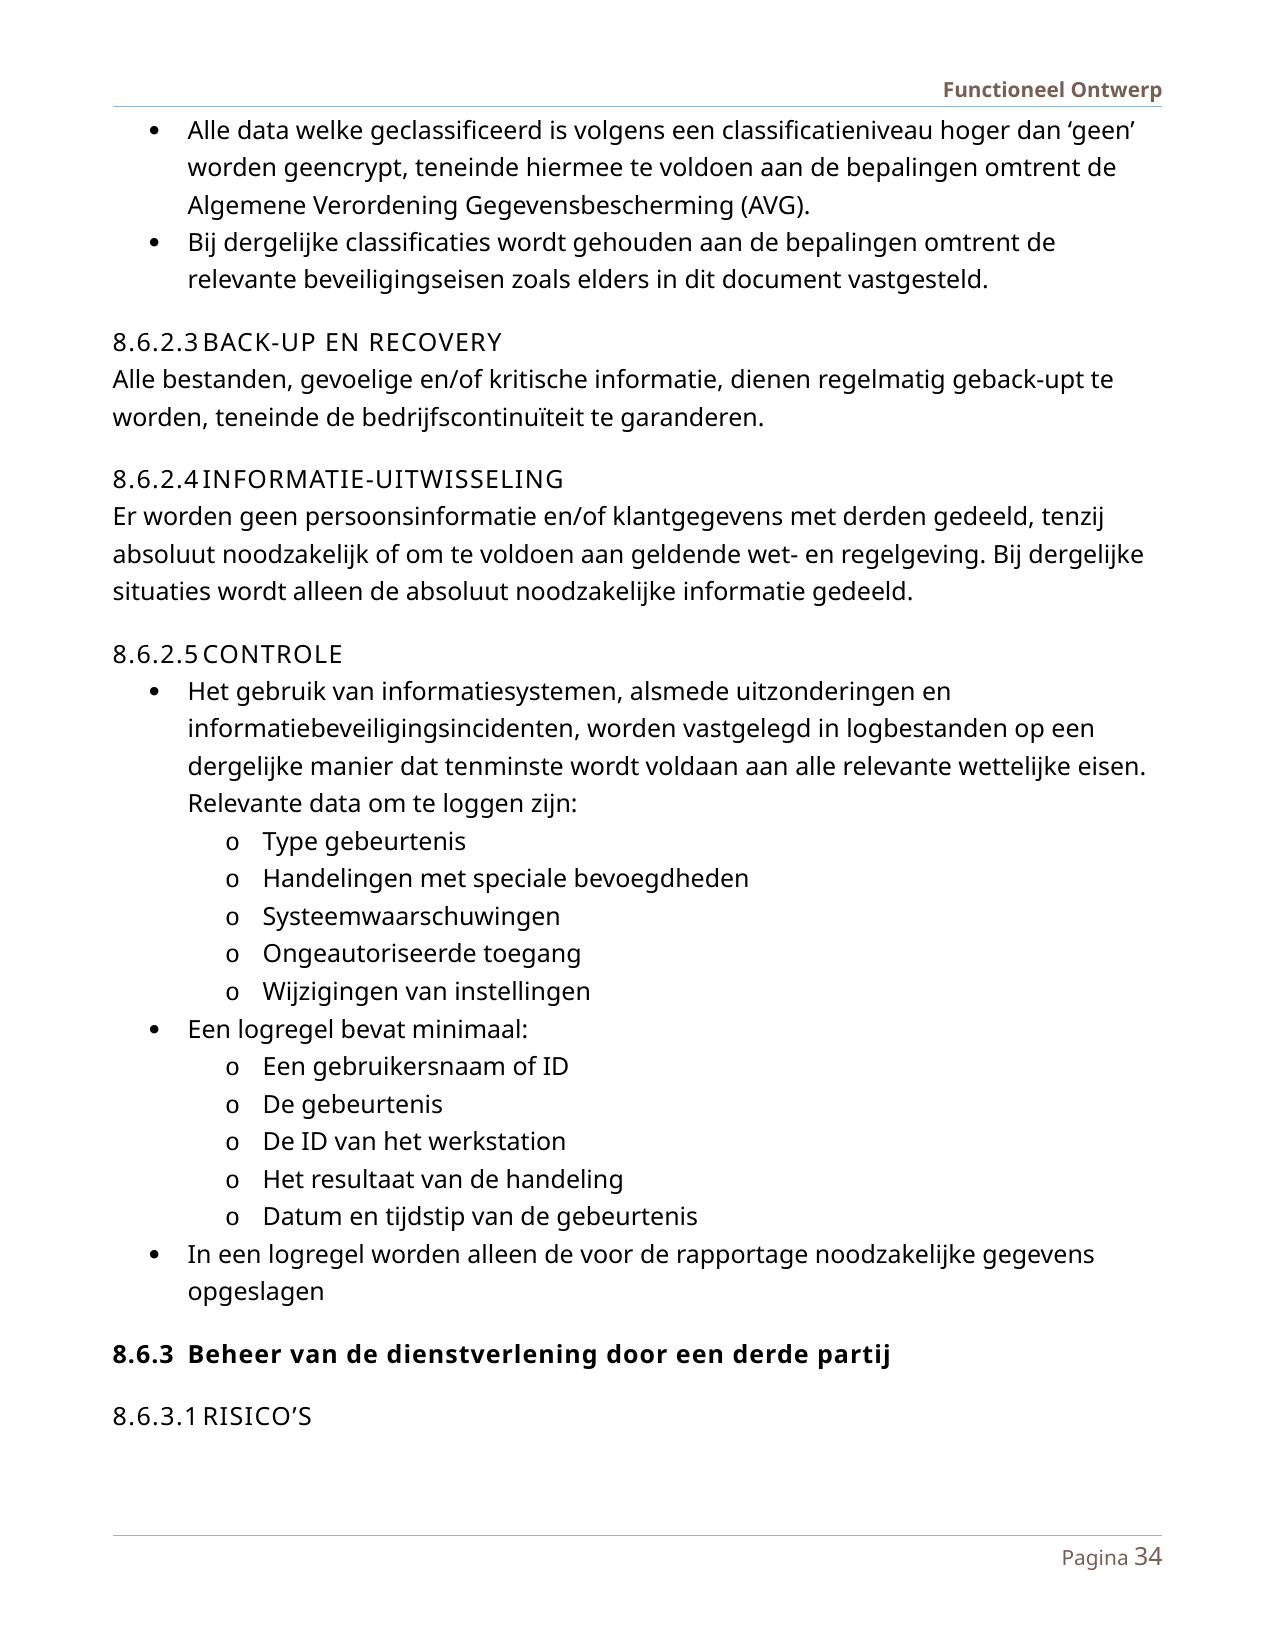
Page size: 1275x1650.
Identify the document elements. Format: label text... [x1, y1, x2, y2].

list Datum en tijdstip van de gebeurtenis [225, 1199, 1162, 1233]
list Systeemwaarschuwingen [225, 898, 1162, 933]
list Bij dergelijke classificaties wordt gehouden aan de bepalingen omtrent de relevante beveiligingseisen zoals elders in dit document vastgesteld. [150, 225, 1162, 296]
subtitle risico’s [112, 1399, 1162, 1433]
text Er worden geen persoonsinformatie en/of klantgegevens met derden gedeeld, tenzij absoluut noodzakelijk of om te voldoen aan geldende wet- en regelgeving. Bij dergelijke situaties wordt alleen de absoluut noodzakelijke informatie gedeeld. [112, 499, 1162, 608]
subtitle Beheer van de dienstverlening door een derde partij [112, 1336, 1162, 1371]
list De gebeurtenis [225, 1086, 1162, 1121]
subtitle Controle [112, 636, 1162, 670]
list Handelingen met speciale bevoegdheden [225, 861, 1162, 895]
list Een logregel bevat minimaal: [150, 1011, 1162, 1045]
list In een logregel worden alleen de voor de rapportage noodzakelijke gegevens opgeslagen [150, 1237, 1162, 1308]
text Alle bestanden, gevoelige en/of kritische informatie, dienen regelmatig geback-upt te worden, teneinde de bedrijfscontinuïteit te garanderen. [112, 362, 1162, 433]
subtitle informatie-uitwisseling [112, 462, 1162, 496]
list Type gebeurtenis [225, 823, 1162, 857]
list Het gebruik van informatiesystemen, alsmede uitzonderingen en informatiebeveiligingsincidenten, worden vastgelegd in logbestanden op een dergelijke manier dat tenminste wordt voldaan aan alle relevante wettelijke eisen. Relevante data om te loggen zijn: [150, 674, 1162, 820]
list Ongeautoriseerde toegang [225, 936, 1162, 970]
subtitle back-up en recovery [112, 324, 1162, 358]
list Alle data welke geclassificeerd is volgens een classificatieniveau hoger dan ‘geen’ worden geencrypt, teneinde hiermee te voldoen aan de bepalingen omtrent de Algemene Verordening Gegevensbescherming (AVG). [150, 112, 1162, 221]
list Wijzigingen van instellingen [225, 974, 1162, 1008]
list Een gebruikersnaam of ID [225, 1049, 1162, 1083]
list De ID van het werkstation [225, 1124, 1162, 1158]
list Het resultaat van de handeling [225, 1161, 1162, 1196]
